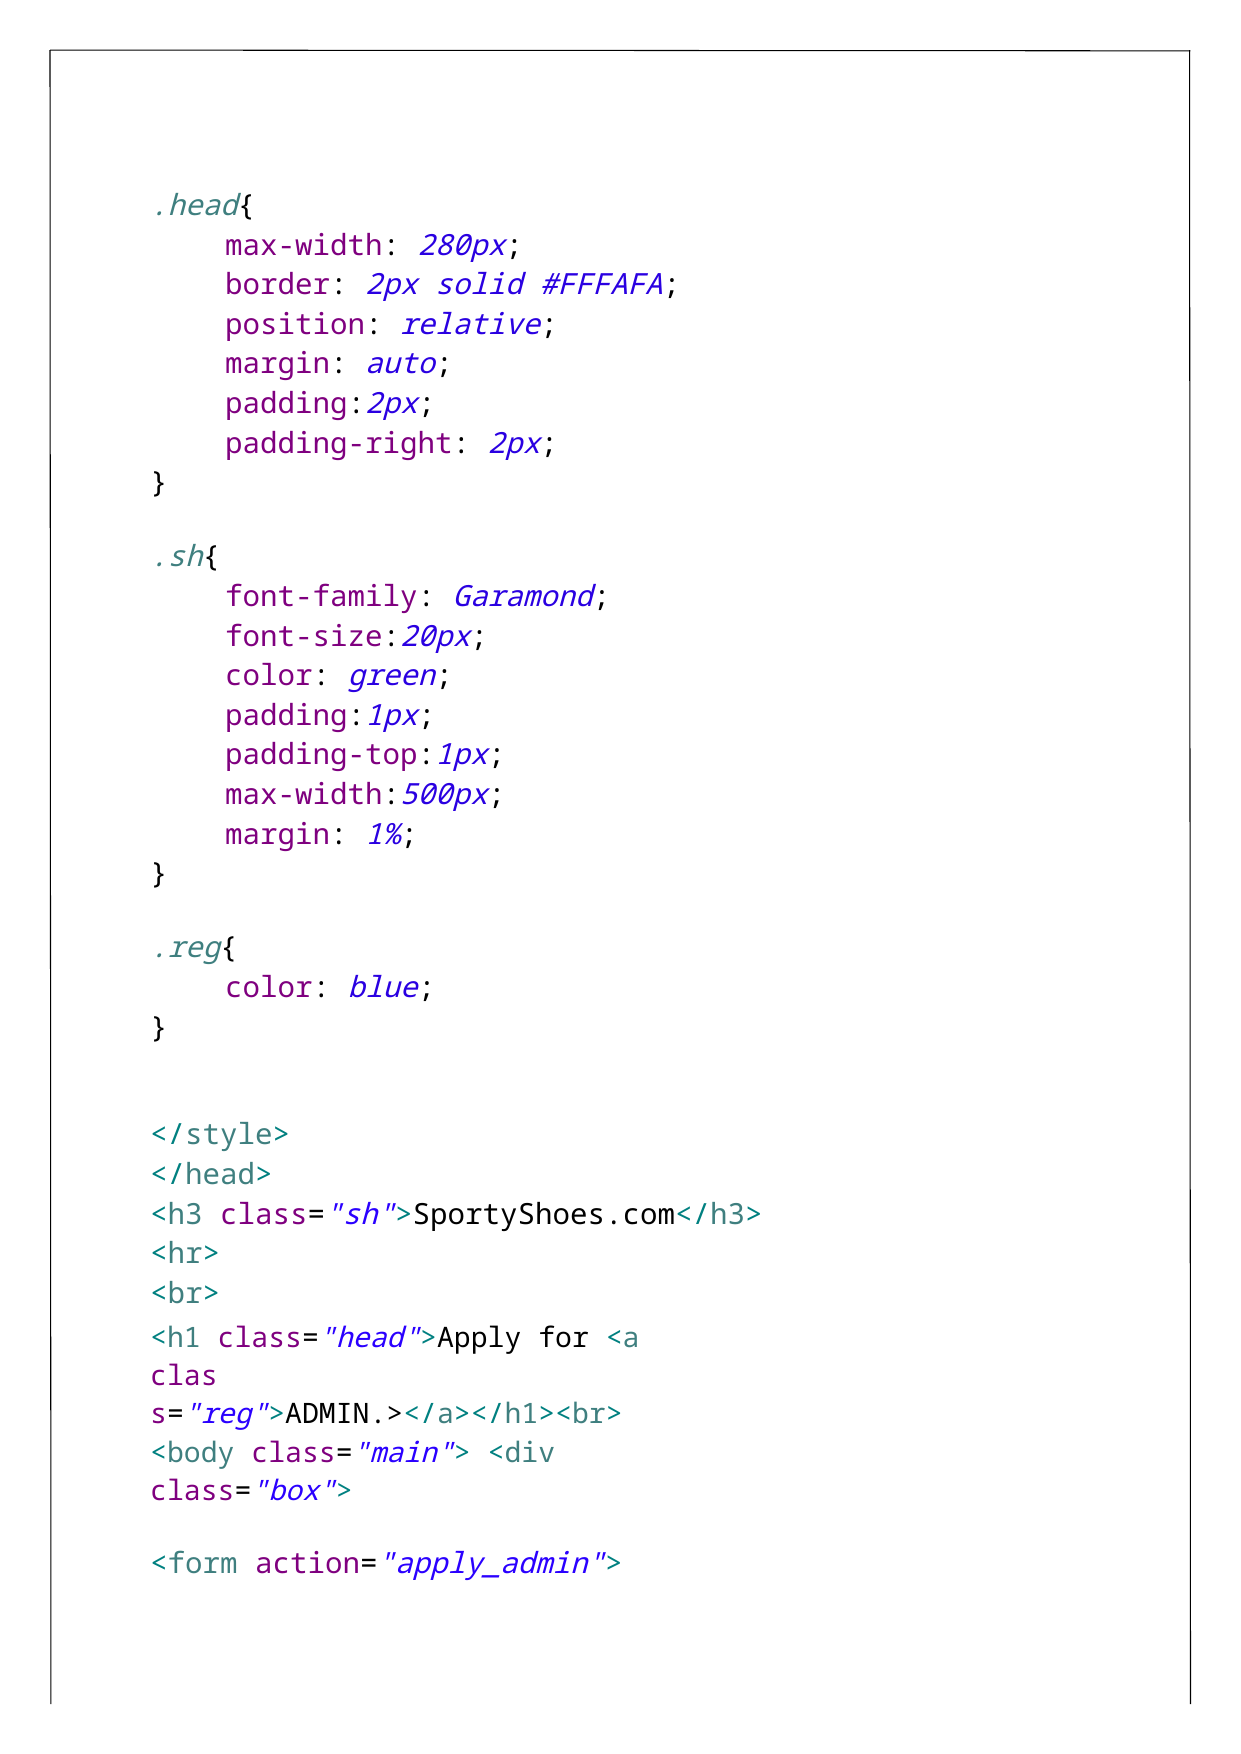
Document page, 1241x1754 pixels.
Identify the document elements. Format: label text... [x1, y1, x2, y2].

text <br> [150, 1272, 1090, 1312]
text .sh{ [150, 536, 1090, 575]
text padding:2px; [225, 382, 1090, 422]
text padding-right: 2px; [225, 422, 1090, 461]
text <h3 class="sh">SportyShoes.com</h3> [150, 1193, 1090, 1232]
text </style> [150, 1114, 1090, 1153]
text color: blue; [225, 966, 1090, 1006]
text color: green; [225, 654, 1090, 694]
text .reg{ [150, 926, 1090, 966]
text font-family: Garamond; [225, 575, 1090, 615]
text max-width: 280px; [225, 224, 1090, 263]
text padding-top:1px; [225, 734, 1090, 773]
text border: 2px solid #FFFAFA; [225, 263, 1090, 303]
text margin: 1%; [225, 813, 1090, 852]
text .head{ [150, 184, 1090, 224]
text margin: auto; [225, 343, 1090, 382]
text padding:1px; [225, 694, 1090, 733]
text </head> [150, 1153, 1090, 1193]
text } [150, 1006, 1090, 1045]
text <h1 class="head">Apply for <a class="reg">ADMIN.></a></h1><br> <body class="main"> <div class="box"> [150, 1317, 662, 1509]
text } [150, 853, 1090, 892]
text font-size:20px; [225, 615, 1090, 654]
text position: relative; [225, 303, 1090, 342]
text <form action="apply_admin"> [150, 1543, 1090, 1582]
text } [150, 462, 1090, 501]
text max-width:500px; [225, 773, 1090, 813]
text <hr> [150, 1233, 1090, 1272]
